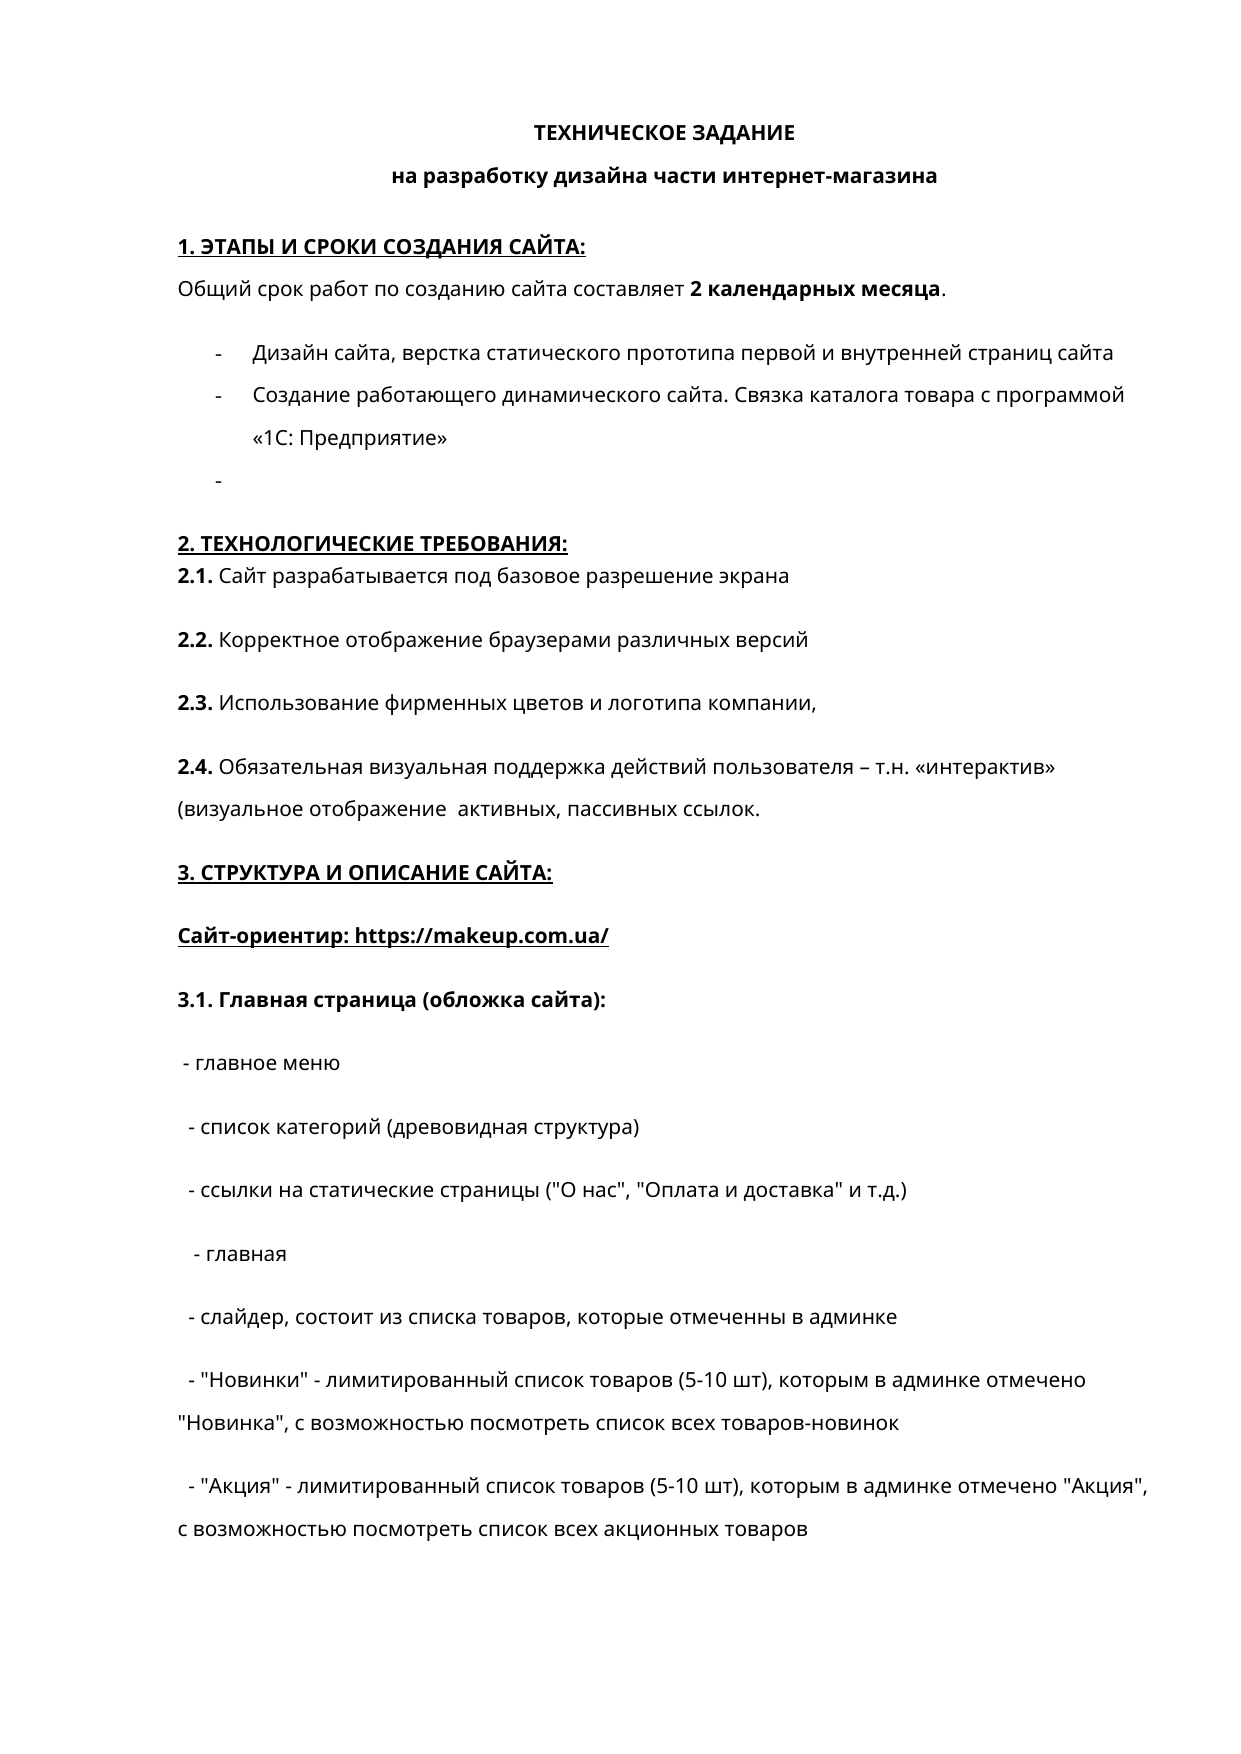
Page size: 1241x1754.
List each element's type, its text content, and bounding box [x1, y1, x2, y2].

text 2.2. Корректное отображение браузерами различных версий [177, 625, 1152, 653]
subtitle 1. ЭТАПЫ И СРОКИ СОЗДАНИЯ САЙТА: [177, 232, 1152, 260]
text 2.1. Сайт разрабатывается под базовое разрешение экрана [177, 562, 1152, 590]
text 2.4. Обязательная визуальная поддержка действий пользователя – т.н. «интерактив» (визуальное отображение активных, пассивных ссылок. [177, 752, 1152, 823]
list Создание работающего динамического сайта. Связка каталога товара с программой «1С: Предприятие» [215, 380, 1152, 451]
text - слайдер, состоит из списка товаров, которые отмеченны в админке [177, 1302, 1152, 1331]
text - "Новинки" - лимитированный список товаров (5-10 шт), которым в админке отмечено "Новинка", с возможностью посмотреть список всех товаров-новинок [177, 1366, 1152, 1437]
text - "Акция" - лимитированный список товаров (5-10 шт), которым в админке отмечено "Акция", с возможностью посмотреть список всех акционных товаров [177, 1472, 1152, 1543]
text 2.3. Использование фирменных цветов и логотипа компании, [177, 688, 1152, 717]
subtitle на разработку дизайна части интернет-магазина [177, 161, 1152, 189]
text - список категорий (древовидная структура) [177, 1112, 1152, 1140]
text Сайт-ориентир: https://makeup.com.ua/ [177, 921, 1152, 950]
list Дизайн сайта, верстка статического прототипа первой и внутренней страниц сайта [215, 338, 1152, 366]
text - главное меню [177, 1048, 1152, 1077]
text 3.1. Главная страница (обложка сайта): [177, 985, 1152, 1013]
text 3. СТРУКТУРА И ОПИСАНИЕ САЙТА: [177, 858, 1152, 886]
text - главная [177, 1239, 1152, 1267]
text - ссылки на статические страницы ("О нас", "Оплата и доставка" и т.д.) [177, 1175, 1152, 1204]
subtitle 2. ТЕХНОЛОГИЧЕСКИЕ ТРЕБОВАНИЯ: [177, 529, 1152, 557]
subtitle ТЕХНИЧЕСКОЕ ЗАДАНИЕ [177, 118, 1152, 147]
text Общий срок работ по созданию сайта составляет 2 календарных месяца. [177, 274, 1152, 303]
